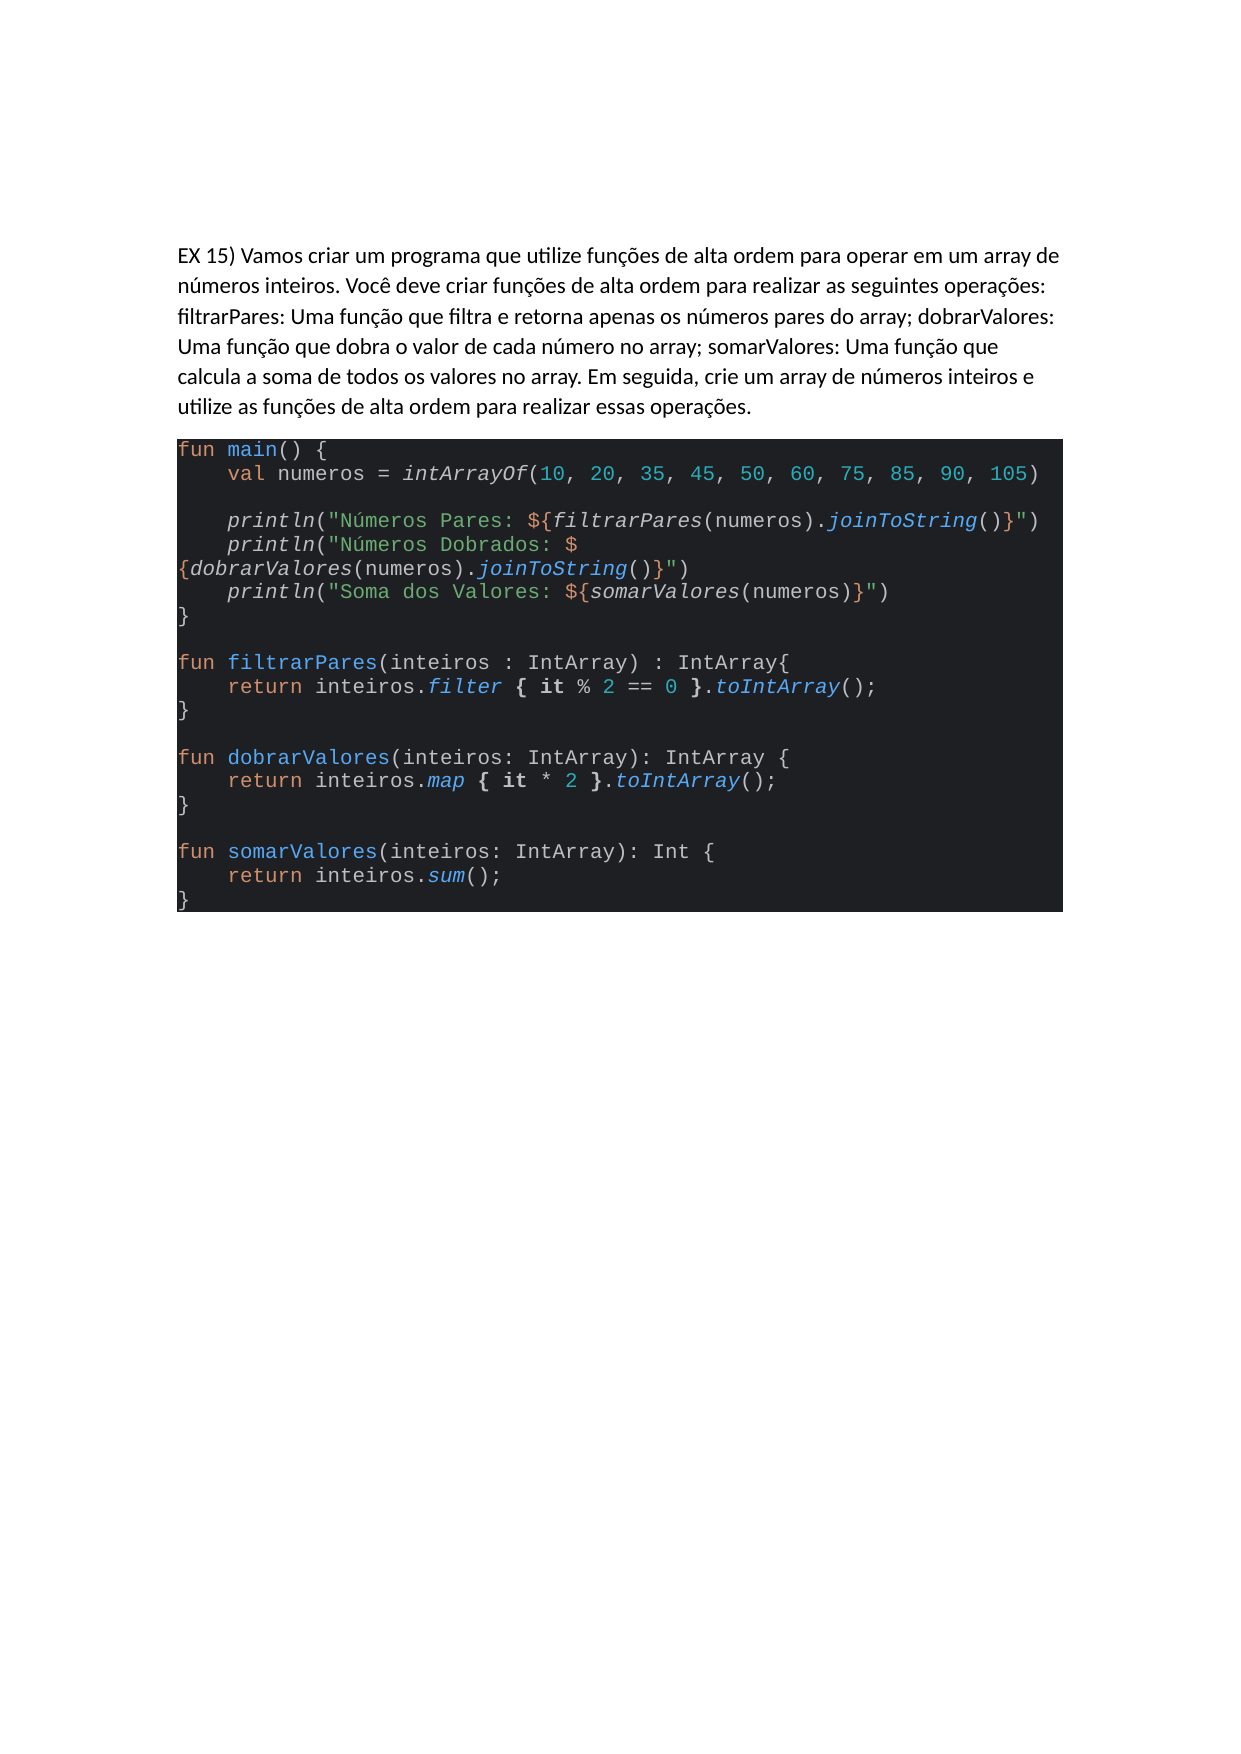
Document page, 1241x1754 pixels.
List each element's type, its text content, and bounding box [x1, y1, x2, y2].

text fun main() { val numeros = intArrayOf(10, 20, 35, 45, 50, 60, 75, 85, 90, 105) println("Números Pares: ${filtrarPares(numeros).joinToString()}") println("Números Dobrados: ${dobrarValores(numeros).joinToString()}") println("Soma dos Valores: ${somarValores(numeros)}") } fun filtrarPares(inteiros : IntArray) : IntArray{ return inteiros.filter { it % 2 == 0 }.toIntArray(); } fun dobrarValores(inteiros: IntArray): IntArray { return inteiros.map { it * 2 }.toIntArray(); } fun somarValores(inteiros: IntArray): Int { return inteiros.sum(); } [177, 439, 1063, 912]
text EX 15) Vamos criar um programa que utilize funções de alta ordem para operar em um array de números inteiros. Você deve criar funções de alta ordem para realizar as seguintes operações: filtrarPares: Uma função que filtra e retorna apenas os números pares do array; dobrarValores: Uma função que dobra o valor de cada número no array; somarValores: Uma função que calcula a soma de todos os valores no array. Em seguida, crie um array de números inteiros e utilize as funções de alta ordem para realizar essas operações. [177, 241, 1063, 420]
